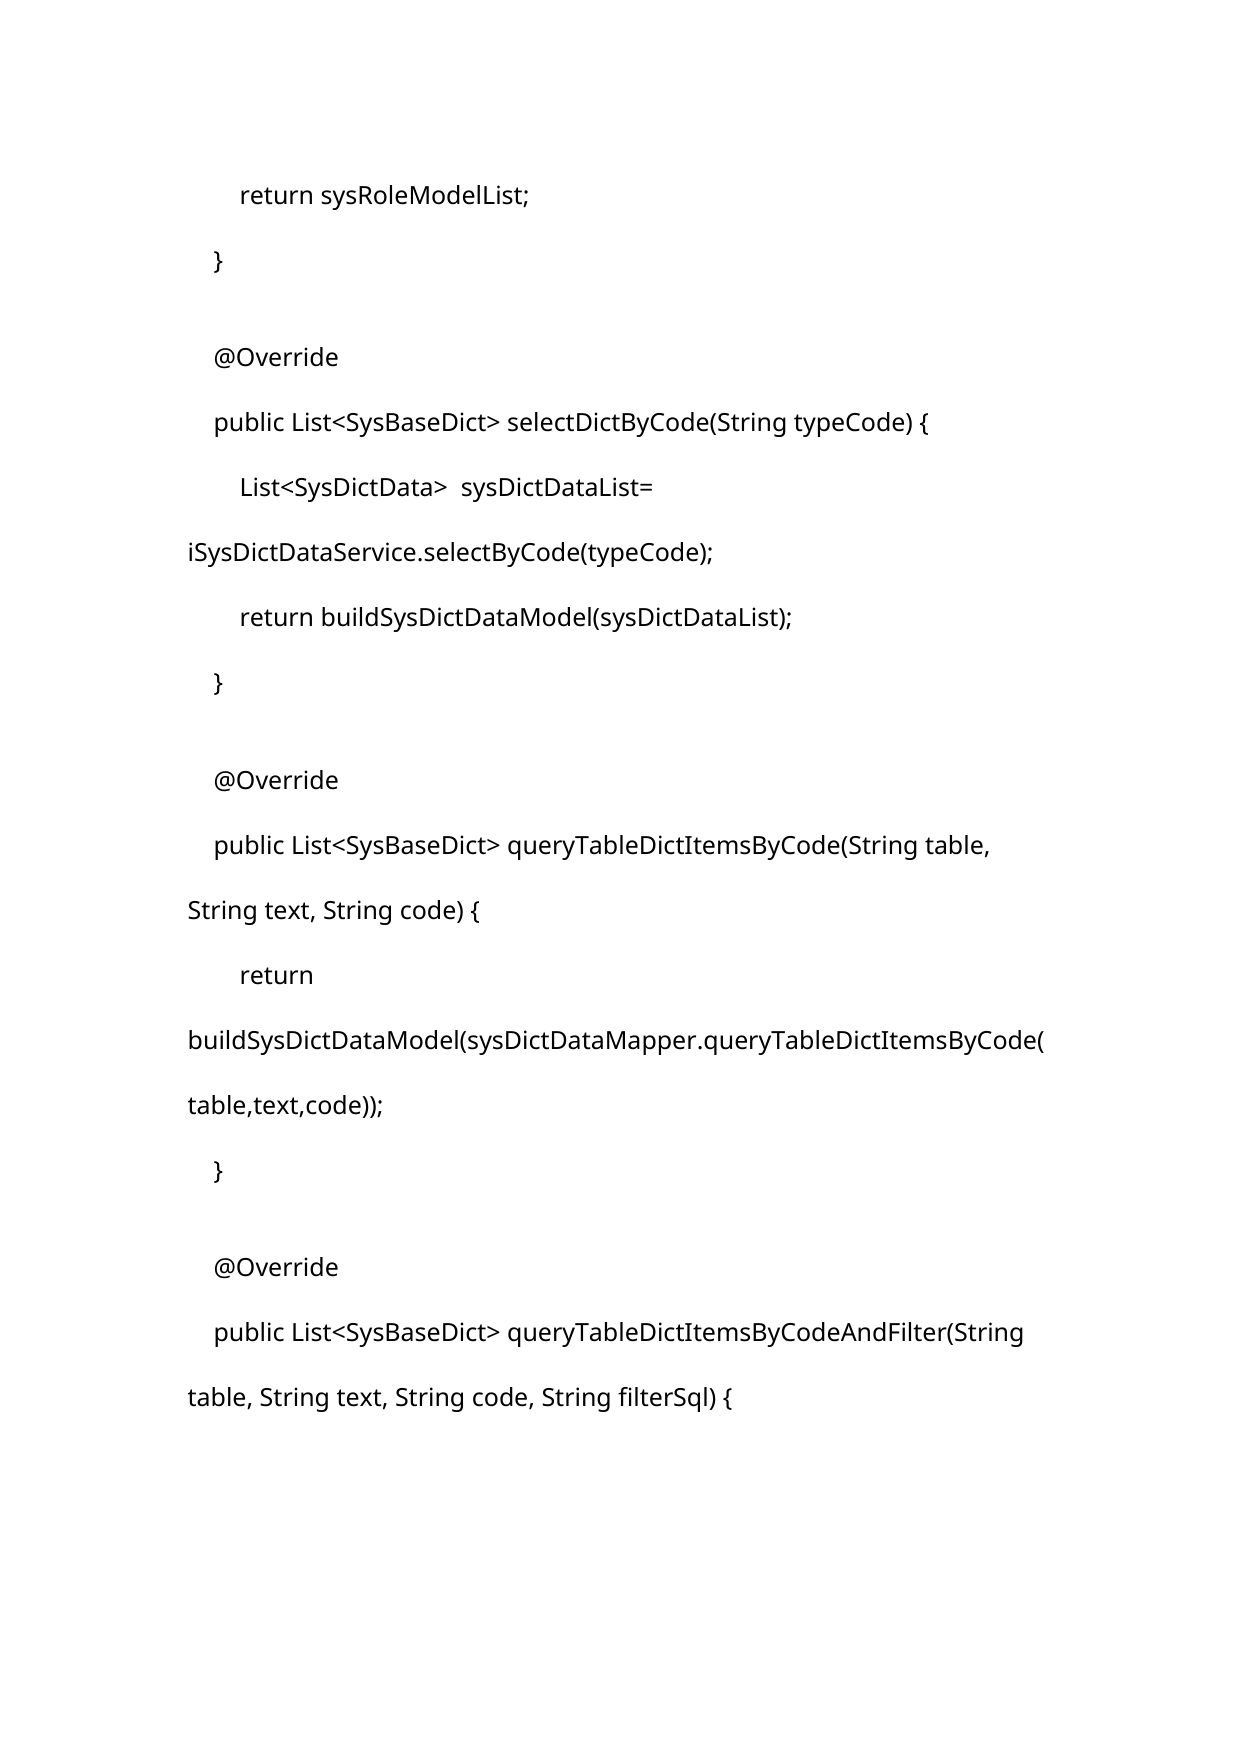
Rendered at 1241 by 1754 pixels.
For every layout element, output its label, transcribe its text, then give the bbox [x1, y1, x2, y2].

text @Override [187, 1234, 1053, 1299]
text return sysRoleModelList; [187, 162, 1053, 227]
text } [187, 1137, 1053, 1202]
text public List<SysBaseDict> queryTableDictItemsByCodeAndFilter(String table, String text, String code, String filterSql) { [187, 1299, 1053, 1429]
text return buildSysDictDataModel(sysDictDataMapper.queryTableDictItemsByCode(table,text,code)); [187, 942, 1053, 1137]
text List<SysDictData> sysDictDataList= iSysDictDataService.selectByCode(typeCode); [187, 454, 1053, 584]
text } [187, 227, 1053, 292]
text @Override [187, 324, 1053, 389]
text @Override [187, 747, 1053, 812]
text public List<SysBaseDict> selectDictByCode(String typeCode) { [187, 389, 1053, 454]
text } [187, 649, 1053, 714]
text return buildSysDictDataModel(sysDictDataList); [187, 584, 1053, 649]
text public List<SysBaseDict> queryTableDictItemsByCode(String table, String text, String code) { [187, 812, 1053, 942]
